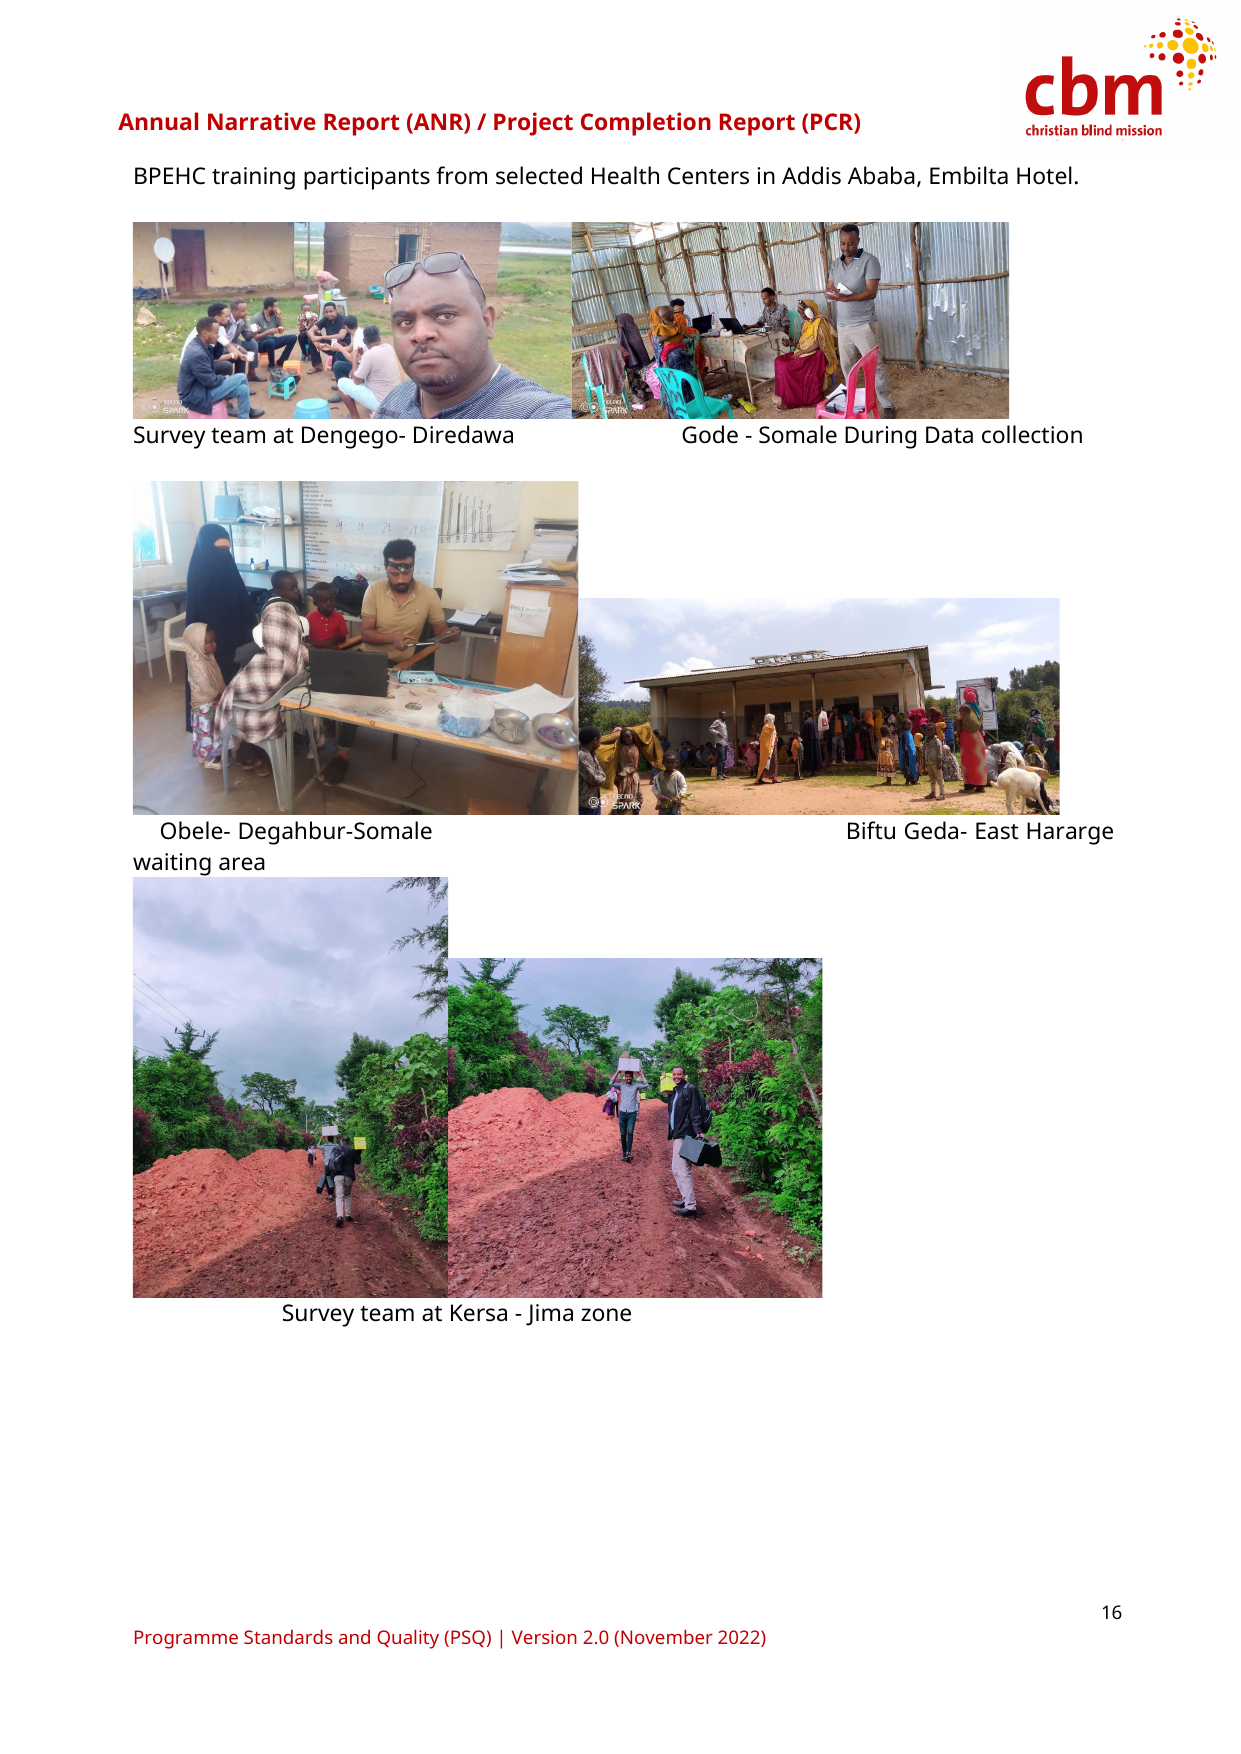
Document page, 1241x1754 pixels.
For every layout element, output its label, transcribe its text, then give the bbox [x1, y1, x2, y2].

picture [132, 877, 823, 1298]
picture [1005, 0, 1240, 153]
picture [132, 222, 1010, 419]
text Survey team at Dengego- Diredawa Gode - Somale During Data collection [133, 419, 1122, 450]
text BPEHC training participants from selected Health Centers in Addis Ababa, Embilta Hotel. [133, 159, 1122, 191]
picture [132, 481, 1060, 815]
text Obele- Degahbur-Somale Biftu Geda- East Hararge waiting area [133, 815, 1122, 877]
text Survey team at Kersa - Jima zone [133, 1297, 1122, 1329]
